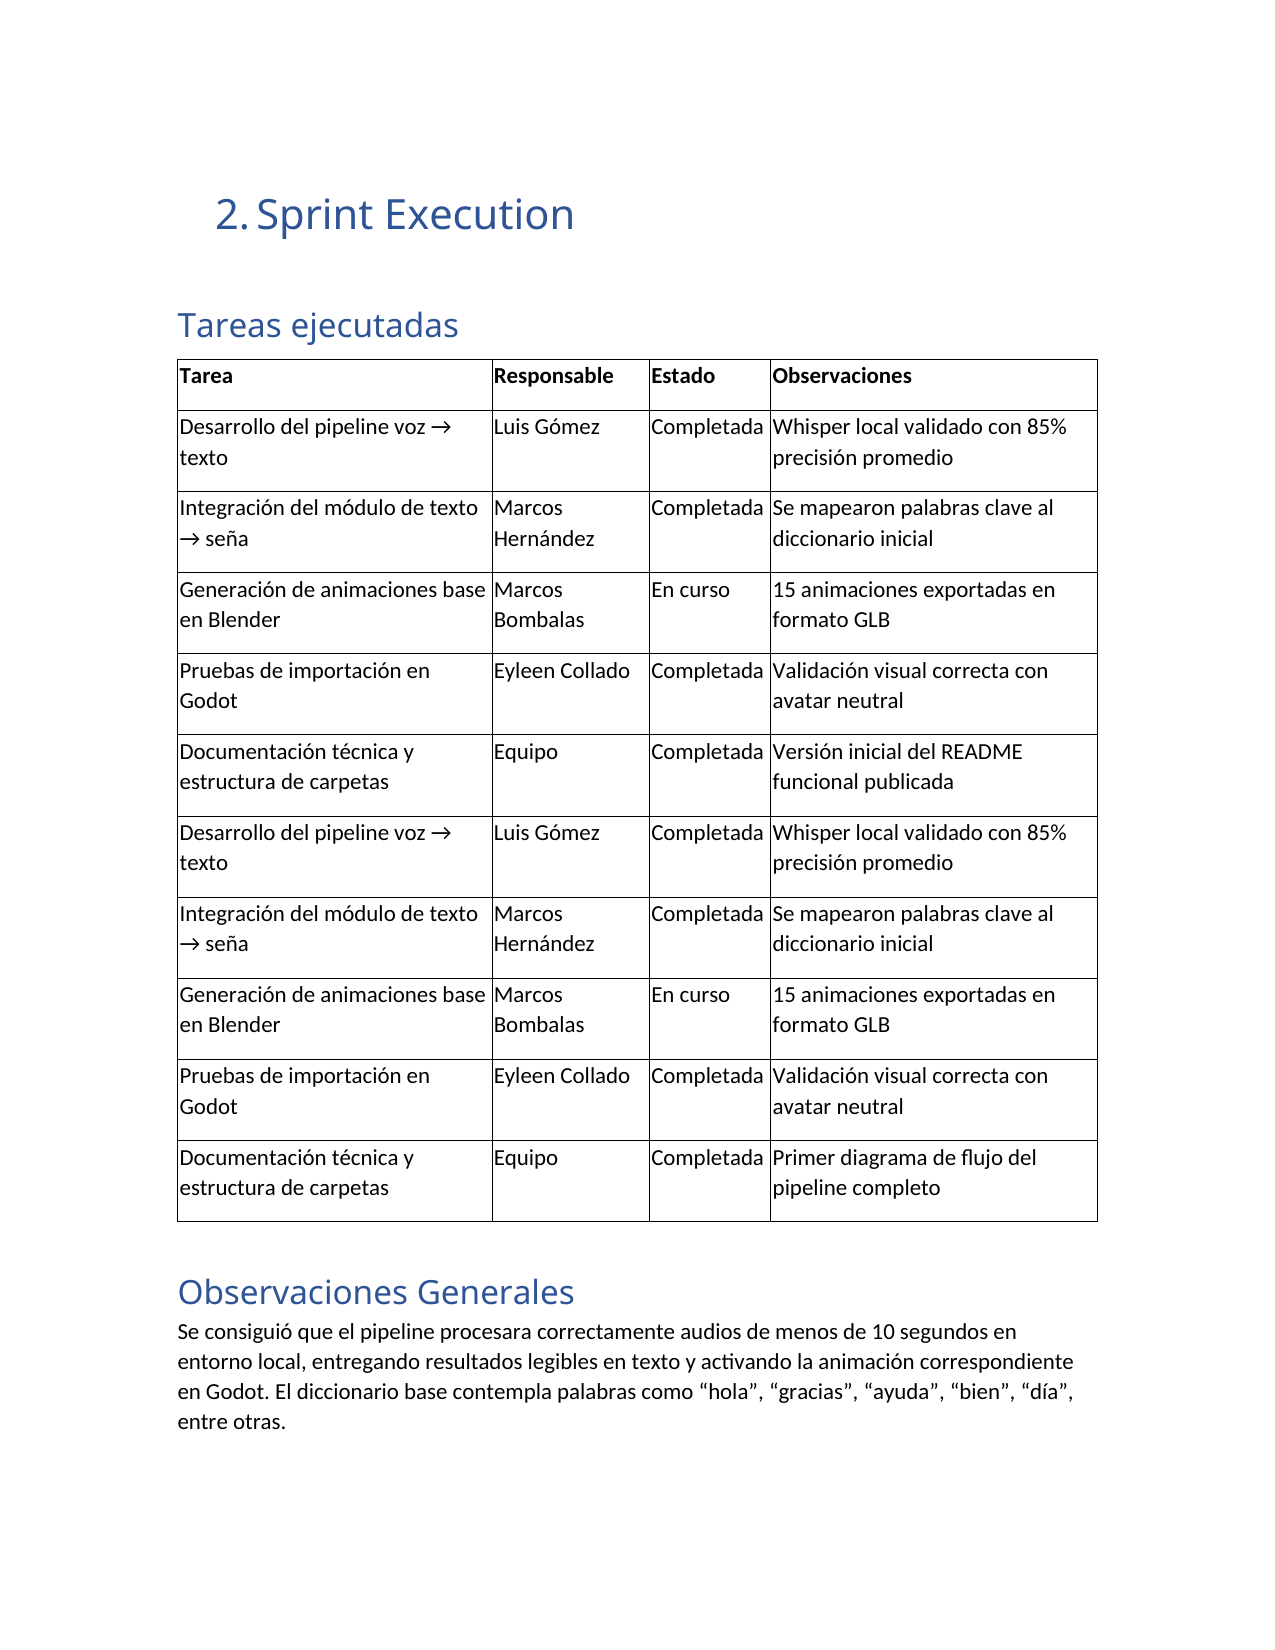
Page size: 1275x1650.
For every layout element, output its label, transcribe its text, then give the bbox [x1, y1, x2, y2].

table_cell Integración del módulo de texto → seña [178, 492, 492, 572]
table_cell Documentación técnica y estructura de carpetas [178, 735, 492, 816]
table_cell En curso [650, 979, 770, 1059]
table_cell Equipo [493, 735, 649, 816]
table_cell Pruebas de importación en Godot [178, 654, 492, 734]
text Observaciones Generales Se consiguió que el pipeline procesara correctamente audios de menos de 10 segundos en entorno local, entregando resultados legibles en texto y activando la animación correspondiente en Godot. El diccionario base contempla palabras como “hola”, “gracias”, “ayuda”, “bien”, “día”, entre otras. [177, 1269, 1098, 1435]
table_cell Completada [650, 654, 770, 734]
table_cell 15 animaciones exportadas en formato GLB [771, 979, 1097, 1059]
table_cell Desarrollo del pipeline voz → texto [178, 411, 492, 491]
subtitle Tareas ejecutadas [177, 302, 1098, 347]
table_cell Versión inicial del README funcional publicada [771, 735, 1097, 816]
table_cell Completada [650, 411, 770, 491]
table_cell Validación visual correcta con avatar neutral [771, 654, 1097, 734]
table_cell Equipo [493, 1141, 649, 1221]
table_cell Desarrollo del pipeline voz → texto [178, 817, 492, 897]
table_cell Se mapearon palabras clave al diccionario inicial [771, 492, 1097, 572]
table_cell Eyleen Collado [493, 654, 649, 734]
table_cell Marcos Bombalas [493, 979, 649, 1059]
table_cell Documentación técnica y estructura de carpetas [178, 1141, 492, 1221]
table_cell En curso [650, 573, 770, 653]
table_cell Eyleen Collado [493, 1060, 649, 1140]
table_cell Marcos Hernández [493, 492, 649, 572]
table_cell Whisper local validado con 85% precisión promedio [771, 817, 1097, 897]
table_cell Completada [650, 492, 770, 572]
table_cell Luis Gómez [493, 411, 649, 491]
table_cell Completada [650, 735, 770, 816]
table_cell Completada [650, 1060, 770, 1140]
table_cell Marcos Bombalas [493, 573, 649, 653]
table_cell Se mapearon palabras clave al diccionario inicial [771, 898, 1097, 978]
subtitle Sprint Execution [215, 185, 1098, 242]
table_cell Generación de animaciones base en Blender [178, 573, 492, 653]
table_cell Validación visual correcta con avatar neutral [771, 1060, 1097, 1140]
table_cell Whisper local validado con 85% precisión promedio [771, 411, 1097, 491]
table_cell Marcos Hernández [493, 898, 649, 978]
table_cell Completada [650, 817, 770, 897]
table_cell Pruebas de importación en Godot [178, 1060, 492, 1140]
table_header Responsable [493, 360, 649, 410]
table_cell Luis Gómez [493, 817, 649, 897]
table_header Estado [650, 360, 770, 410]
table_cell Generación de animaciones base en Blender [178, 979, 492, 1059]
table_header Tarea [178, 360, 492, 410]
table_cell Completada [650, 898, 770, 978]
table_cell Completada [650, 1141, 770, 1221]
table_header Observaciones [771, 360, 1097, 410]
table_cell Primer diagrama de flujo del pipeline completo [771, 1141, 1097, 1221]
table_cell 15 animaciones exportadas en formato GLB [771, 573, 1097, 653]
table_cell Integración del módulo de texto → seña [178, 898, 492, 978]
